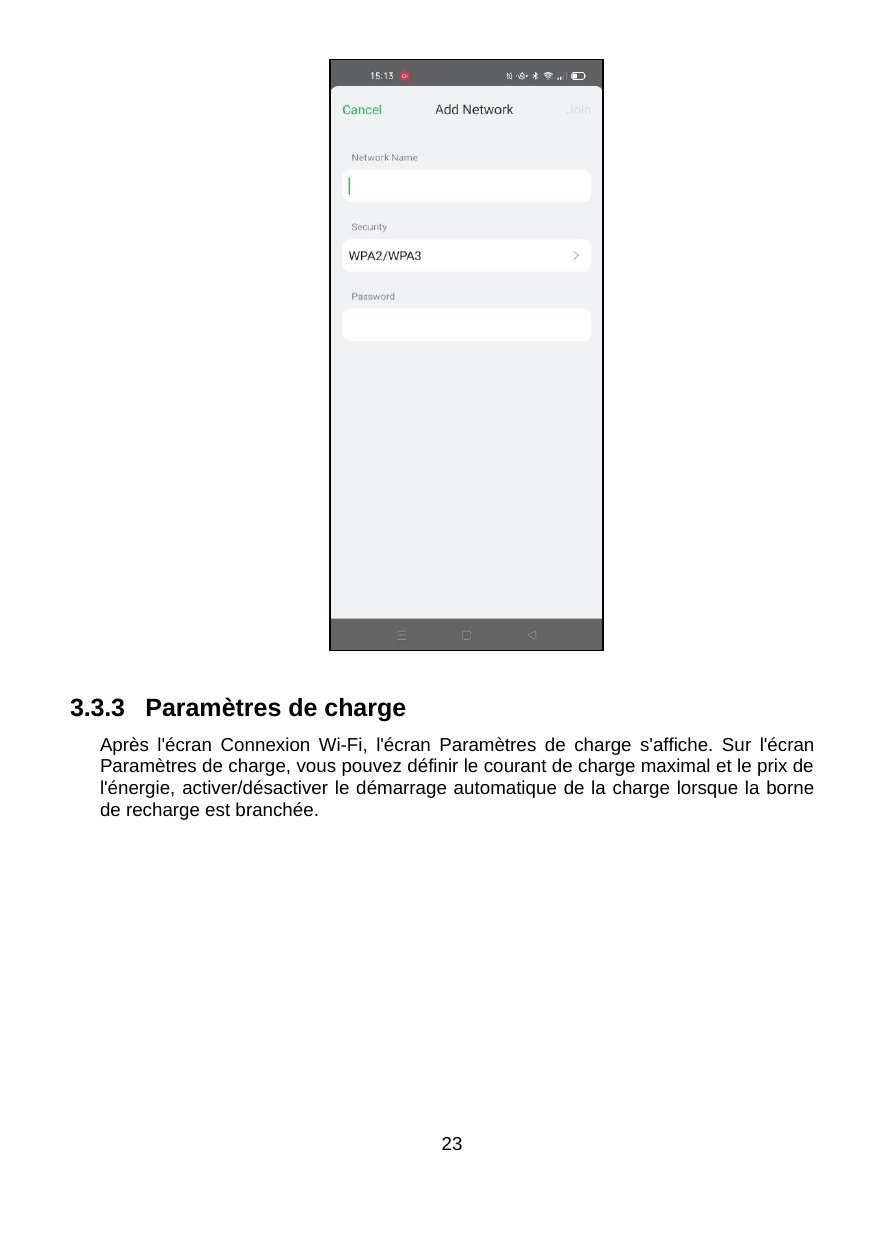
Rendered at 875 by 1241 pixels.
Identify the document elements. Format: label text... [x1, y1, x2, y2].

subtitle Paramètres de charge [70, 692, 815, 721]
picture [331, 60, 602, 650]
text Après l'écran Connexion Wi-Fi, l'écran Paramètres de charge s'affiche. Sur l'écran Paramètres de charge, vous pouvez définir le courant de charge maximal et le prix de l'énergie, activer/désactiver le démarrage automatique de la charge lorsque la borne de recharge est branchée. [100, 734, 815, 820]
